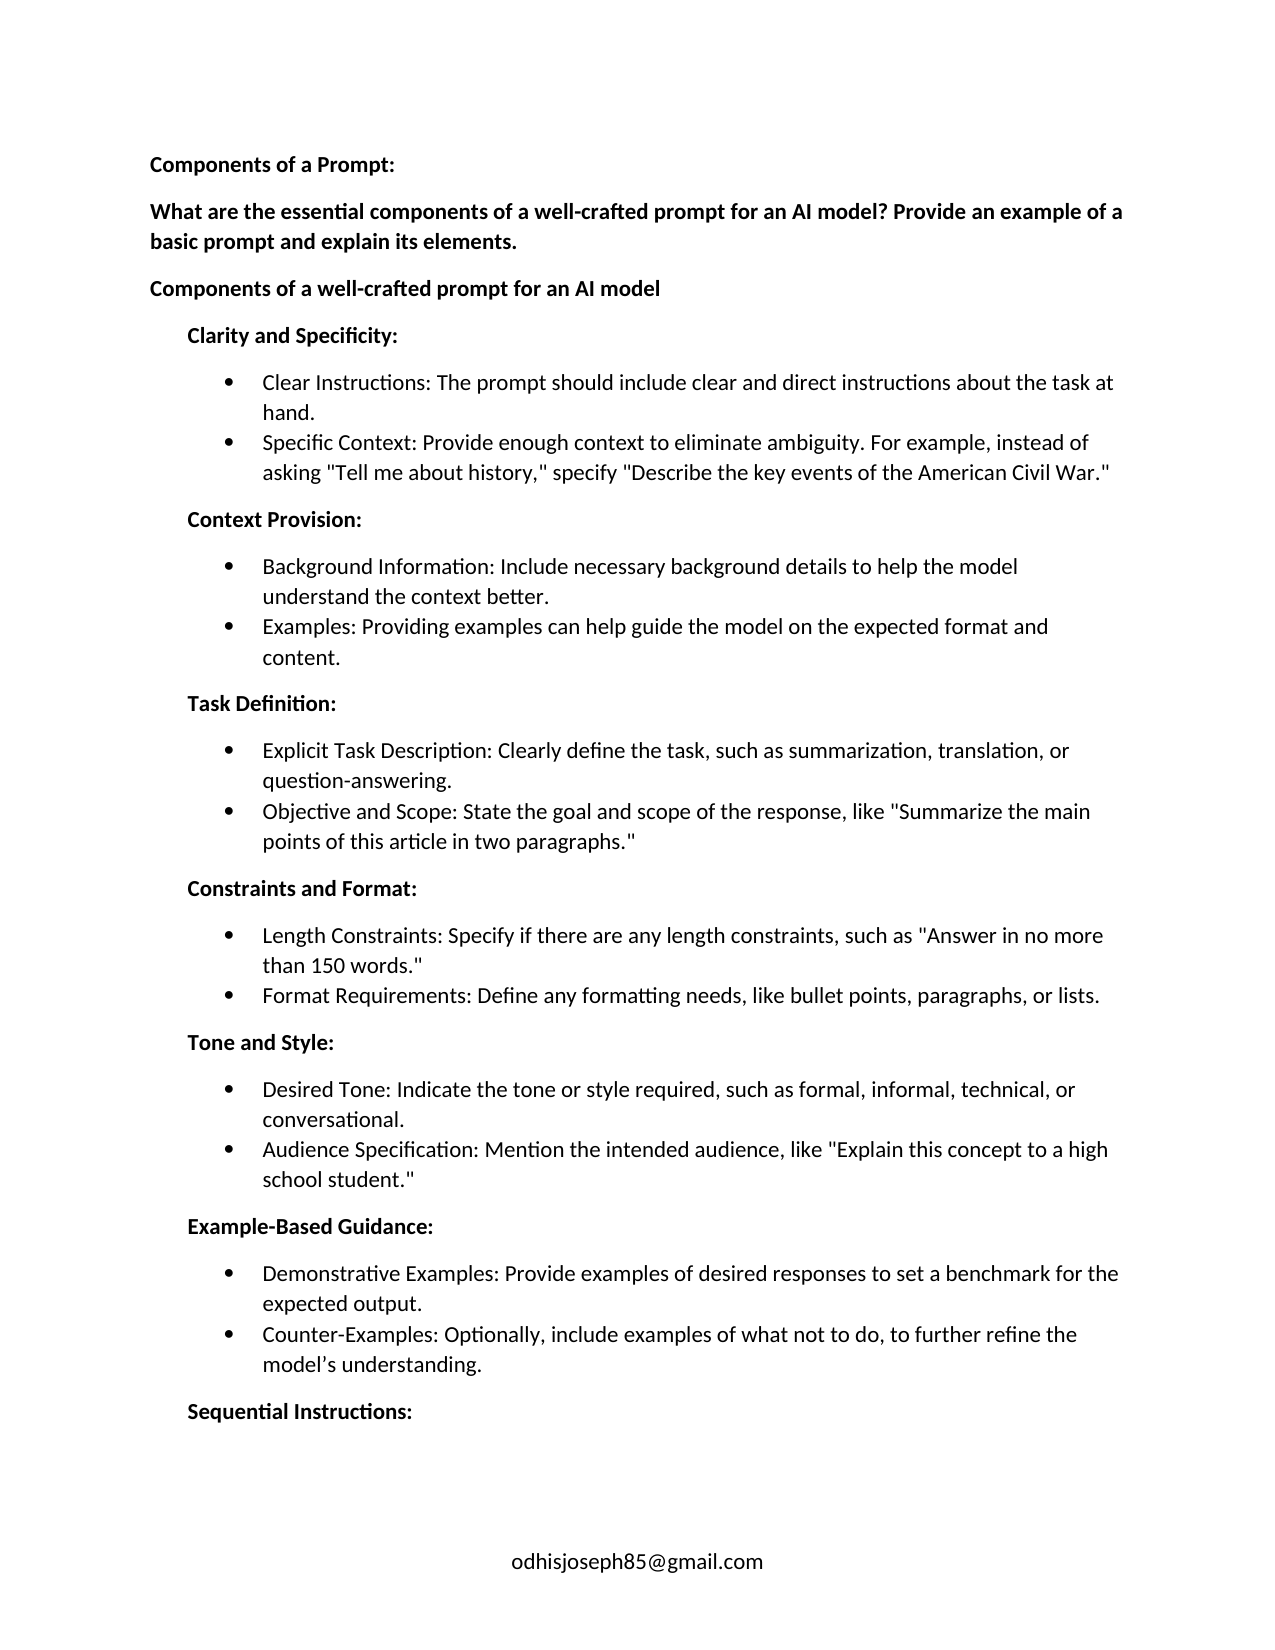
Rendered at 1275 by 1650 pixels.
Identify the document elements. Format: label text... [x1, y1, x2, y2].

text Clarity and Specificity: [187, 321, 1125, 349]
text Components of a well-crafted prompt for an AI model [150, 274, 1125, 302]
text Example-Based Guidance: [187, 1212, 1125, 1241]
text Constraints and Format: [187, 874, 1125, 902]
text Tone and Style: [187, 1028, 1125, 1056]
list Background Information: Include necessary background details to help the model understand the context better. [225, 552, 1125, 610]
list Explicit Task Description: Clearly define the task, such as summarization, translation, or question-answering. [225, 736, 1125, 795]
text Task Definition: [187, 689, 1125, 718]
text Sequential Instructions: [187, 1397, 1125, 1425]
text What are the essential components of a well-crafted prompt for an AI model? Provide an example of a basic prompt and explain its elements. [150, 197, 1125, 255]
list Format Requirements: Define any formatting needs, like bullet points, paragraphs, or lists. [225, 981, 1125, 1009]
list Counter-Examples: Optionally, include examples of what not to do, to further refine the model’s understanding. [225, 1320, 1125, 1378]
list Demonstrative Examples: Provide examples of desired responses to set a benchmark for the expected output. [225, 1259, 1125, 1318]
list Examples: Providing examples can help guide the model on the expected format and content. [225, 612, 1125, 671]
text Components of a Prompt: [150, 150, 1125, 178]
text Context Provision: [187, 505, 1125, 533]
list Desired Tone: Indicate the tone or style required, such as formal, informal, technical, or conversational. [225, 1075, 1125, 1133]
list Clear Instructions: The prompt should include clear and direct instructions about the task at hand. [225, 368, 1125, 426]
list Audience Specification: Mention the intended audience, like "Explain this concept to a high school student." [225, 1135, 1125, 1194]
list Objective and Scope: State the goal and scope of the response, like "Summarize the main points of this article in two paragraphs." [225, 797, 1125, 855]
list Specific Context: Provide enough context to eliminate ambiguity. For example, instead of asking "Tell me about history," specify "Describe the key events of the American Civil War." [225, 428, 1125, 486]
list Length Constraints: Specify if there are any length constraints, such as "Answer in no more than 150 words." [225, 921, 1125, 979]
